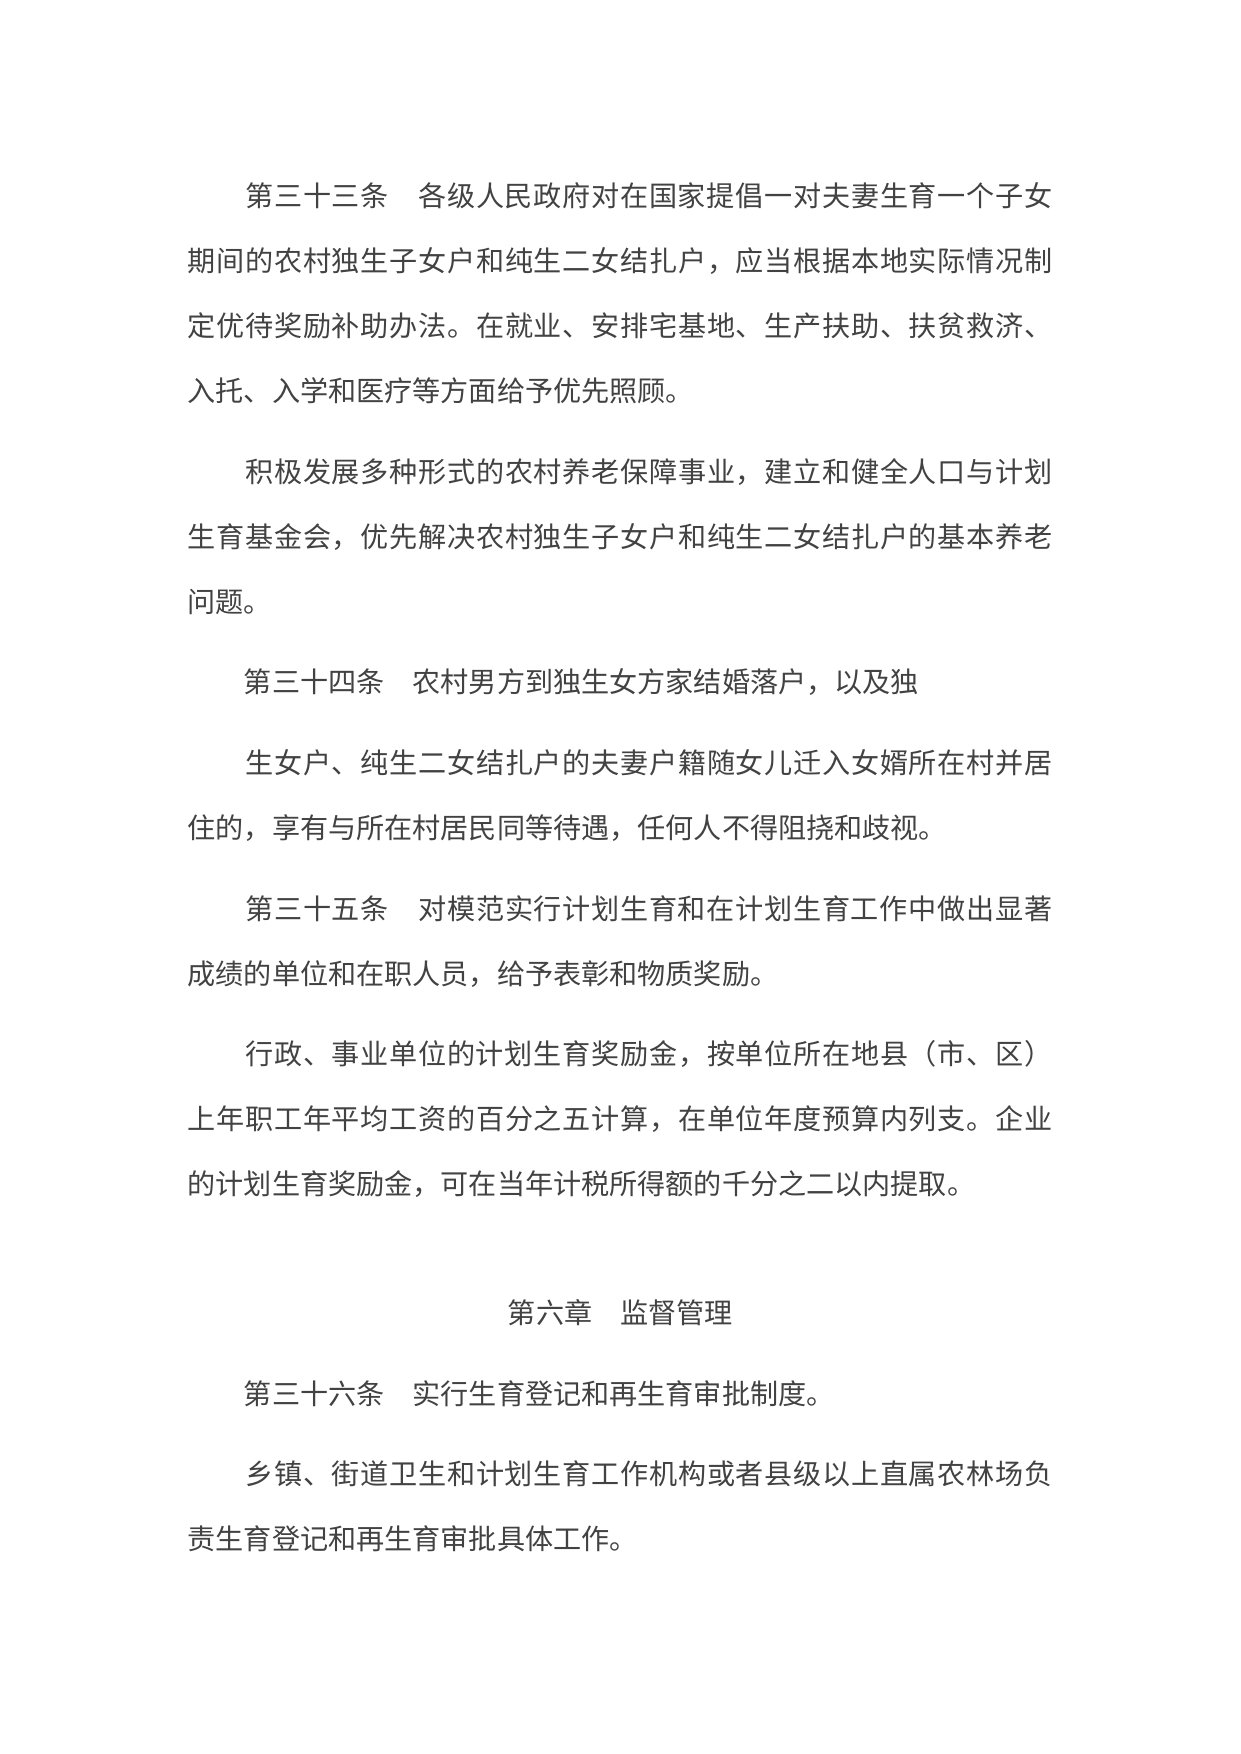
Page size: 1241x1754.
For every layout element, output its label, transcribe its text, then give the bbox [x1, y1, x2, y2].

text 行政、事业单位的计划生育奖励金，按单位所在地县（市、区）上年职工年平均工资的百分之五计算，在单位年度预算内列支。企业的计划生育奖励金，可在当年计税所得额的千分之二以内提取。 [187, 1020, 1053, 1215]
text 乡镇、街道卫生和计划生育工作机构或者县级以上直属农林场负责生育登记和再生育审批具体工作。 [187, 1440, 1053, 1570]
text 积极发展多种形式的农村养老保障事业，建立和健全人口与计划生育基金会，优先解决农村独生子女户和纯生二女结扎户的基本养老问题。 [187, 438, 1053, 633]
text 第六章 监督管理 [187, 1279, 1053, 1344]
text 第三十五条 对模范实行计划生育和在计划生育工作中做出显著成绩的单位和在职人员，给予表彰和物质奖励。 [187, 874, 1053, 1004]
text 第三十六条 实行生育登记和再生育审批制度。 [187, 1359, 1053, 1424]
text 第三十三条 各级人民政府对在国家提倡一对夫妻生育一个子女期间的农村独生子女户和纯生二女结扎户，应当根据本地实际情况制定优待奖励补助办法。在就业、安排宅基地、生产扶助、扶贫救济、入托、入学和医疗等方面给予优先照顾。 [187, 162, 1053, 422]
text 第三十四条 农村男方到独生女方家结婚落户，以及独 [187, 648, 1053, 713]
text 生女户、纯生二女结扎户的夫妻户籍随女儿迁入女婿所在村并居住的，享有与所在村居民同等待遇，任何人不得阻挠和歧视。 [187, 729, 1053, 859]
